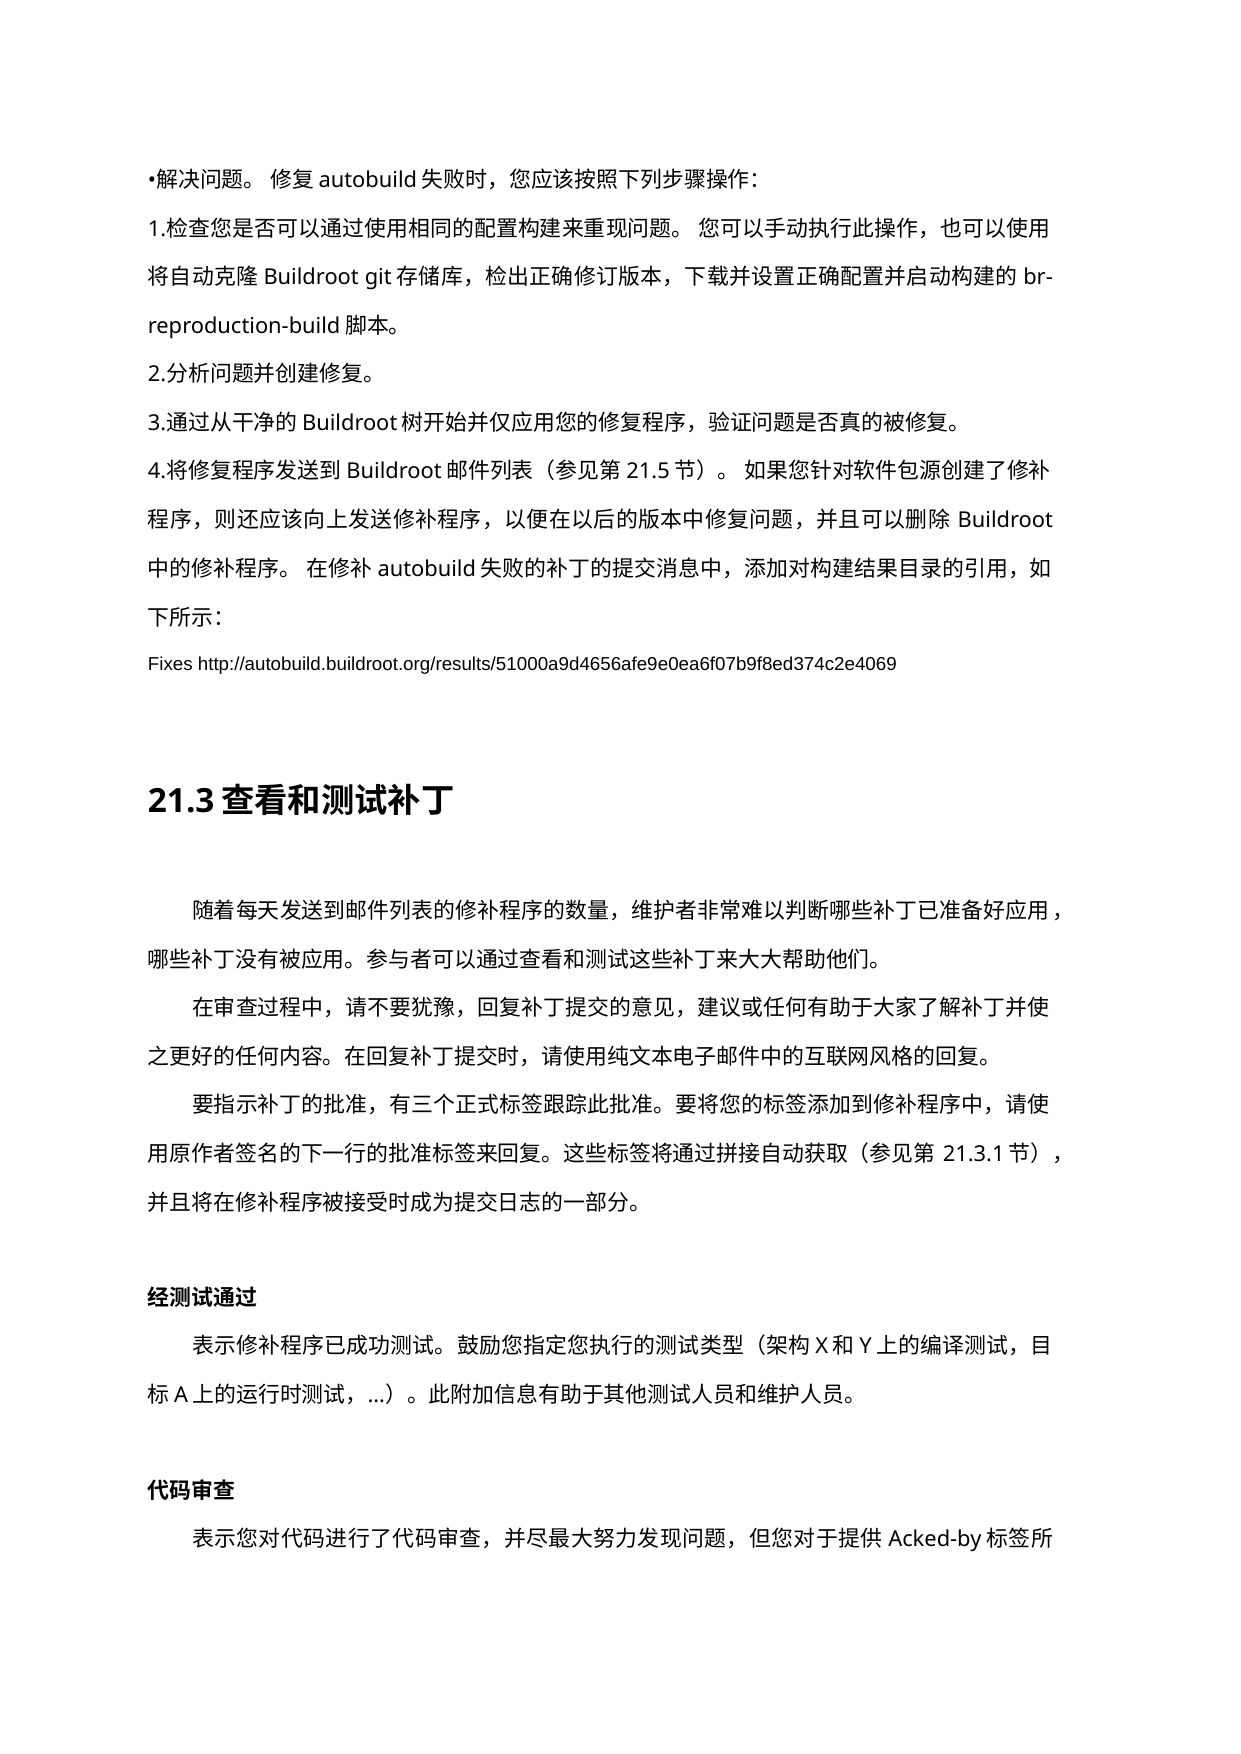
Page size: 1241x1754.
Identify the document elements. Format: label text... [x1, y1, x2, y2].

text 4.将修复程序发送到Buildroot邮件列表（参见第21.5节）。 如果您针对软件包源创建了修补程序，则还应该向上发送修补程序，以便在以后的版本中修复问题，并且可以删除Buildroot中的修补程序。 在修补autobuild失败的补丁的提交消息中，添加对构建结果目录的引用，如下所示： [148, 453, 1053, 632]
text 代码审查 [148, 1473, 1053, 1505]
text 1.检查您是否可以通过使用相同的配置构建来重现问题。 您可以手动执行此操作，也可以使用将自动克隆Buildroot git存储库，检出正确修订版本，下载并设置正确配置并启动构建的br-reproduction-build脚本。 [148, 210, 1053, 340]
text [148, 1521, 1053, 1553]
subtitle 21.3查看和测试补丁 [148, 765, 1053, 830]
text •解决问题。 修复autobuild失败时，您应该按照下列步骤操作： [148, 162, 1053, 194]
text 表示修补程序已成功测试。鼓励您指定您执行的测试类型（架构X和Y上的编译测试，目标A上的运行时测试，...）。此附加信息有助于其他测试人员和维护人员。 [148, 1328, 1053, 1409]
text Fixes http://autobuild.buildroot.org/results/51000a9d4656afe9e0ea6f07b9f8ed374c2e4069 [148, 647, 1053, 680]
text 随着每天发送到邮件列表的修补程序的数量，维护者非常难以判断哪些补丁已准备好应用，哪些补丁没有被应用。参与者可以通过查看和测试这些补丁来大大帮助他们。 [148, 892, 1053, 974]
text 3.通过从干净的Buildroot树开始并仅应用您的修复程序，验证问题是否真的被修复。 [148, 404, 1053, 437]
text 要指示补丁的批准，有三个正式标签跟踪此批准。要将您的标签添加到修补程序中，请使用原作者签名的下一行的批准标签来回复。这些标签将通过拼接自动获取（参见第21.3.1节），并且将在修补程序被接受时成为提交日志的一部分。 [148, 1087, 1053, 1217]
text 经测试通过 [148, 1280, 1053, 1312]
text 2.分析问题并创建修复。 [148, 356, 1053, 389]
text 在审查过程中，请不要犹豫，回复补丁提交的意见，建议或任何有助于大家了解补丁并使之更好的任何内容。在回复补丁提交时，请使用纯文本电子邮件中的互联网风格的回复。 [148, 989, 1053, 1071]
